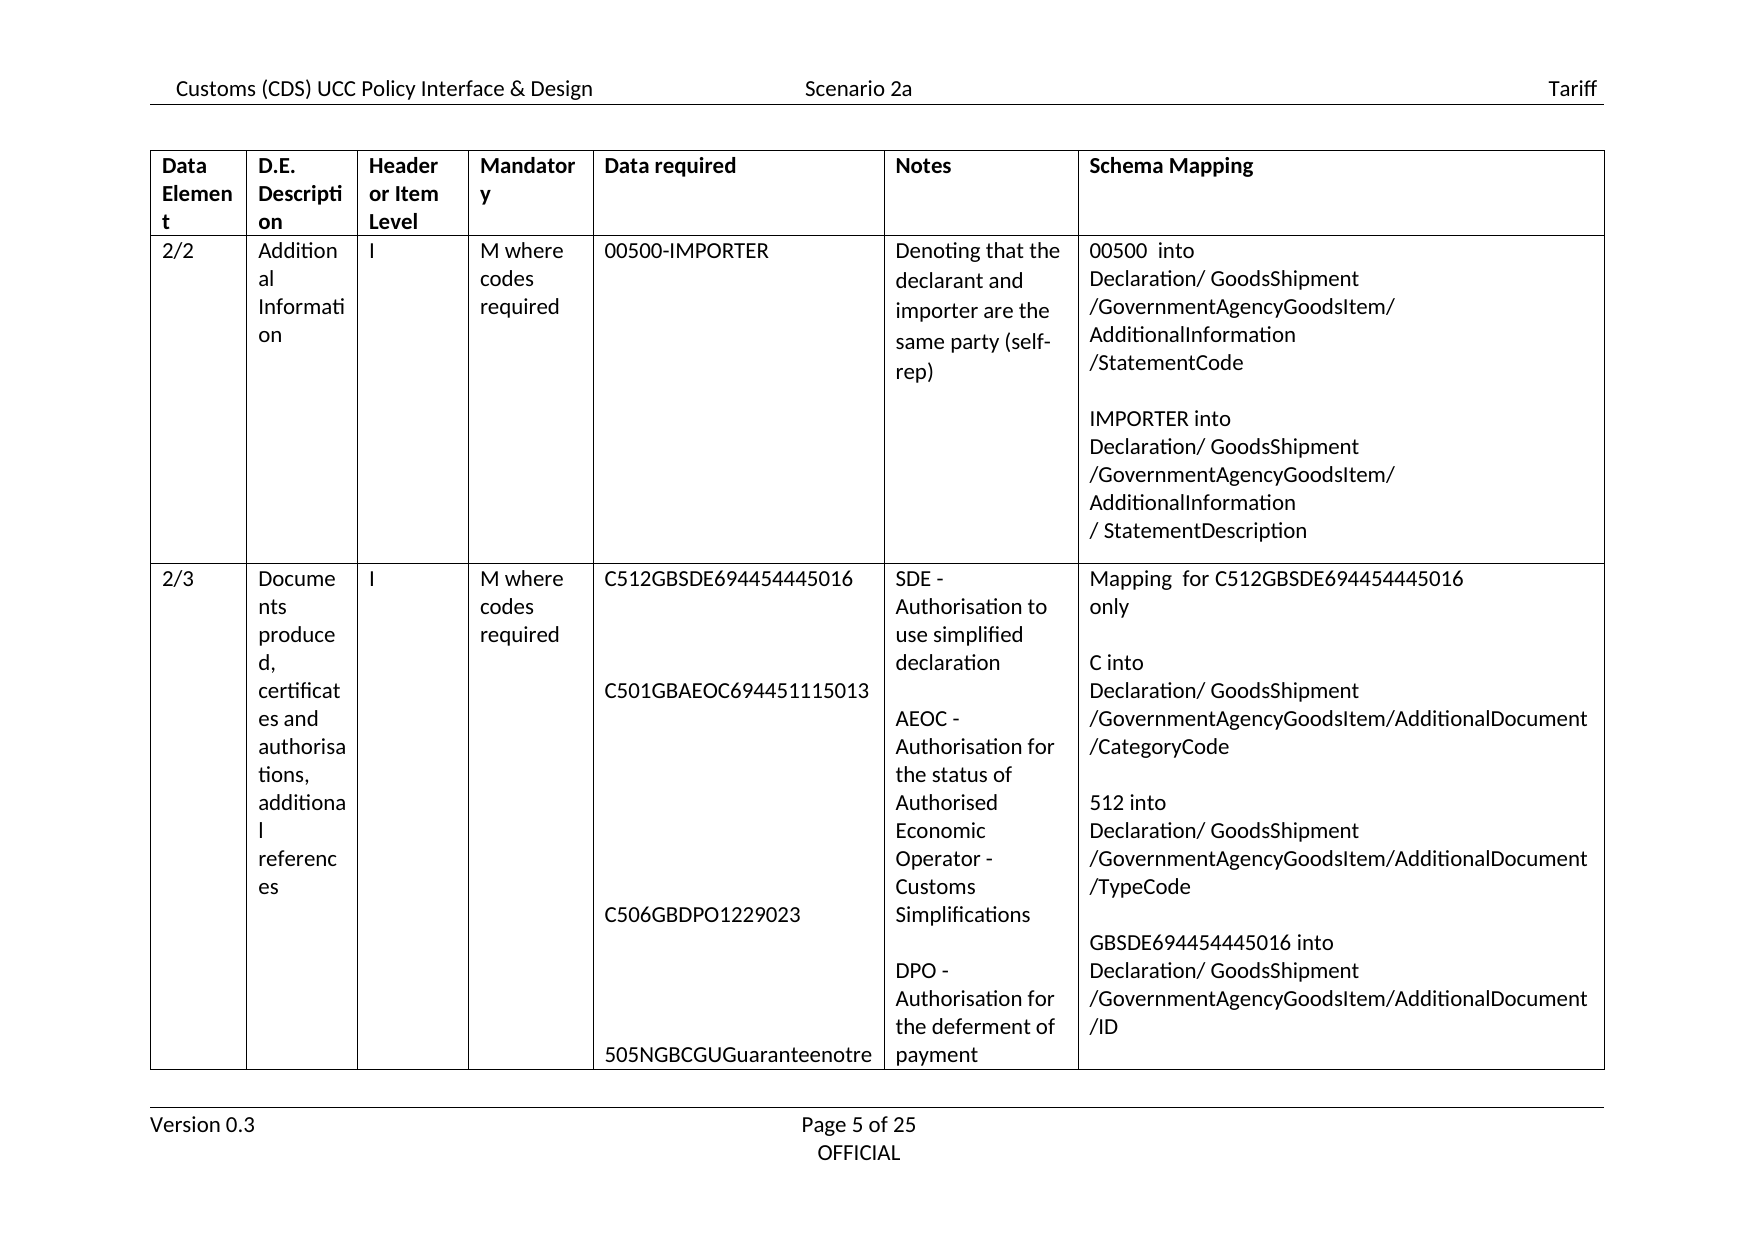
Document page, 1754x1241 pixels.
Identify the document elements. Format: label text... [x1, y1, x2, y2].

table_cell 00500 into Declaration/ GoodsShipment /GovernmentAgencyGoodsItem/AdditionalInformation /StatementCode IMPORTER into Declaration/ GoodsShipment /GovernmentAgencyGoodsItem/AdditionalInformation / StatementDescription [1079, 236, 1604, 563]
table_cell Denoting that the declarant and importer are the same party (self-rep) [885, 236, 1078, 563]
table_cell 00500-IMPORTER [594, 236, 884, 563]
table_header D.E. Description [247, 151, 357, 235]
table_header Header or Item Level [358, 151, 468, 235]
table_header Data required [594, 151, 884, 235]
table_cell I [358, 236, 468, 563]
table_cell Additional Information [247, 236, 357, 563]
table_cell M where codes required [469, 236, 593, 563]
table_header Data Element [151, 151, 246, 235]
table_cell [1079, 564, 1604, 1068]
table_header Schema Mapping [1079, 151, 1604, 235]
table_header Notes [885, 151, 1078, 235]
table_header Mandatory [469, 151, 593, 235]
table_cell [885, 564, 1078, 1068]
table_cell I [358, 564, 468, 1068]
table_cell 2/3 [151, 564, 246, 1068]
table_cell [594, 564, 884, 1068]
table_cell 2/2 [151, 236, 246, 563]
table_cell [247, 564, 357, 1068]
table_cell M where codes required [469, 564, 593, 1068]
